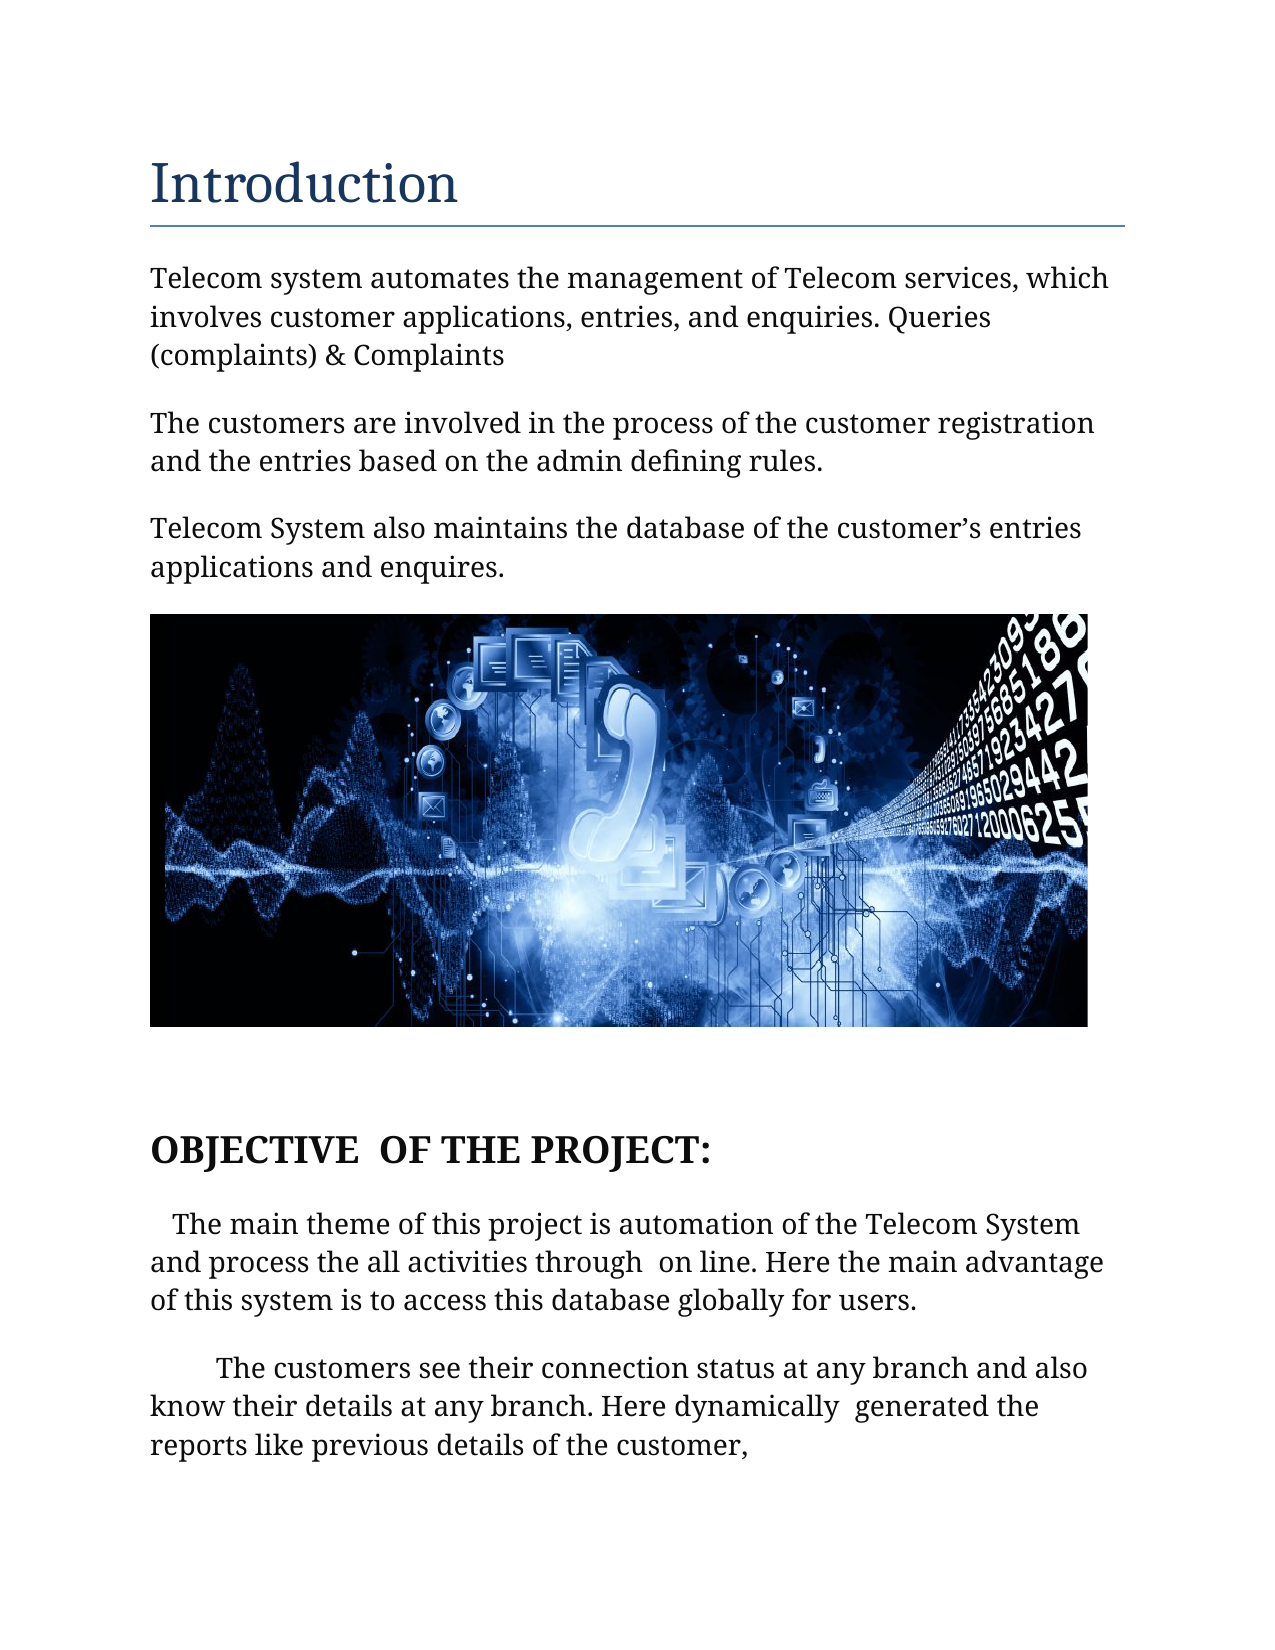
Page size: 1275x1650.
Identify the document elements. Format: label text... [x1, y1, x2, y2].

text Telecom system automates the management of Telecom services, which involves customer applications, entries, and enquiries. Queries (complaints) & Complaints [150, 259, 1125, 374]
text Telecom System also maintains the database of the customer’s entries applications and enquires. [150, 509, 1125, 585]
text OBJECTIVE OF THE PROJECT: [150, 1124, 1125, 1175]
title Introduction [150, 150, 1125, 225]
text The customers see their connection status at any branch and also know their details at any branch. Here dynamically generated the reports like previous details of the customer, [150, 1348, 1125, 1463]
text The main theme of this project is automation of the Telecom System and process the all activities through on line. Here the main advantage of this system is to access this database globally for users. [150, 1204, 1125, 1319]
picture [150, 614, 1088, 1027]
text The customers are involved in the process of the customer registration and the entries based on the admin defining rules. [150, 403, 1125, 479]
